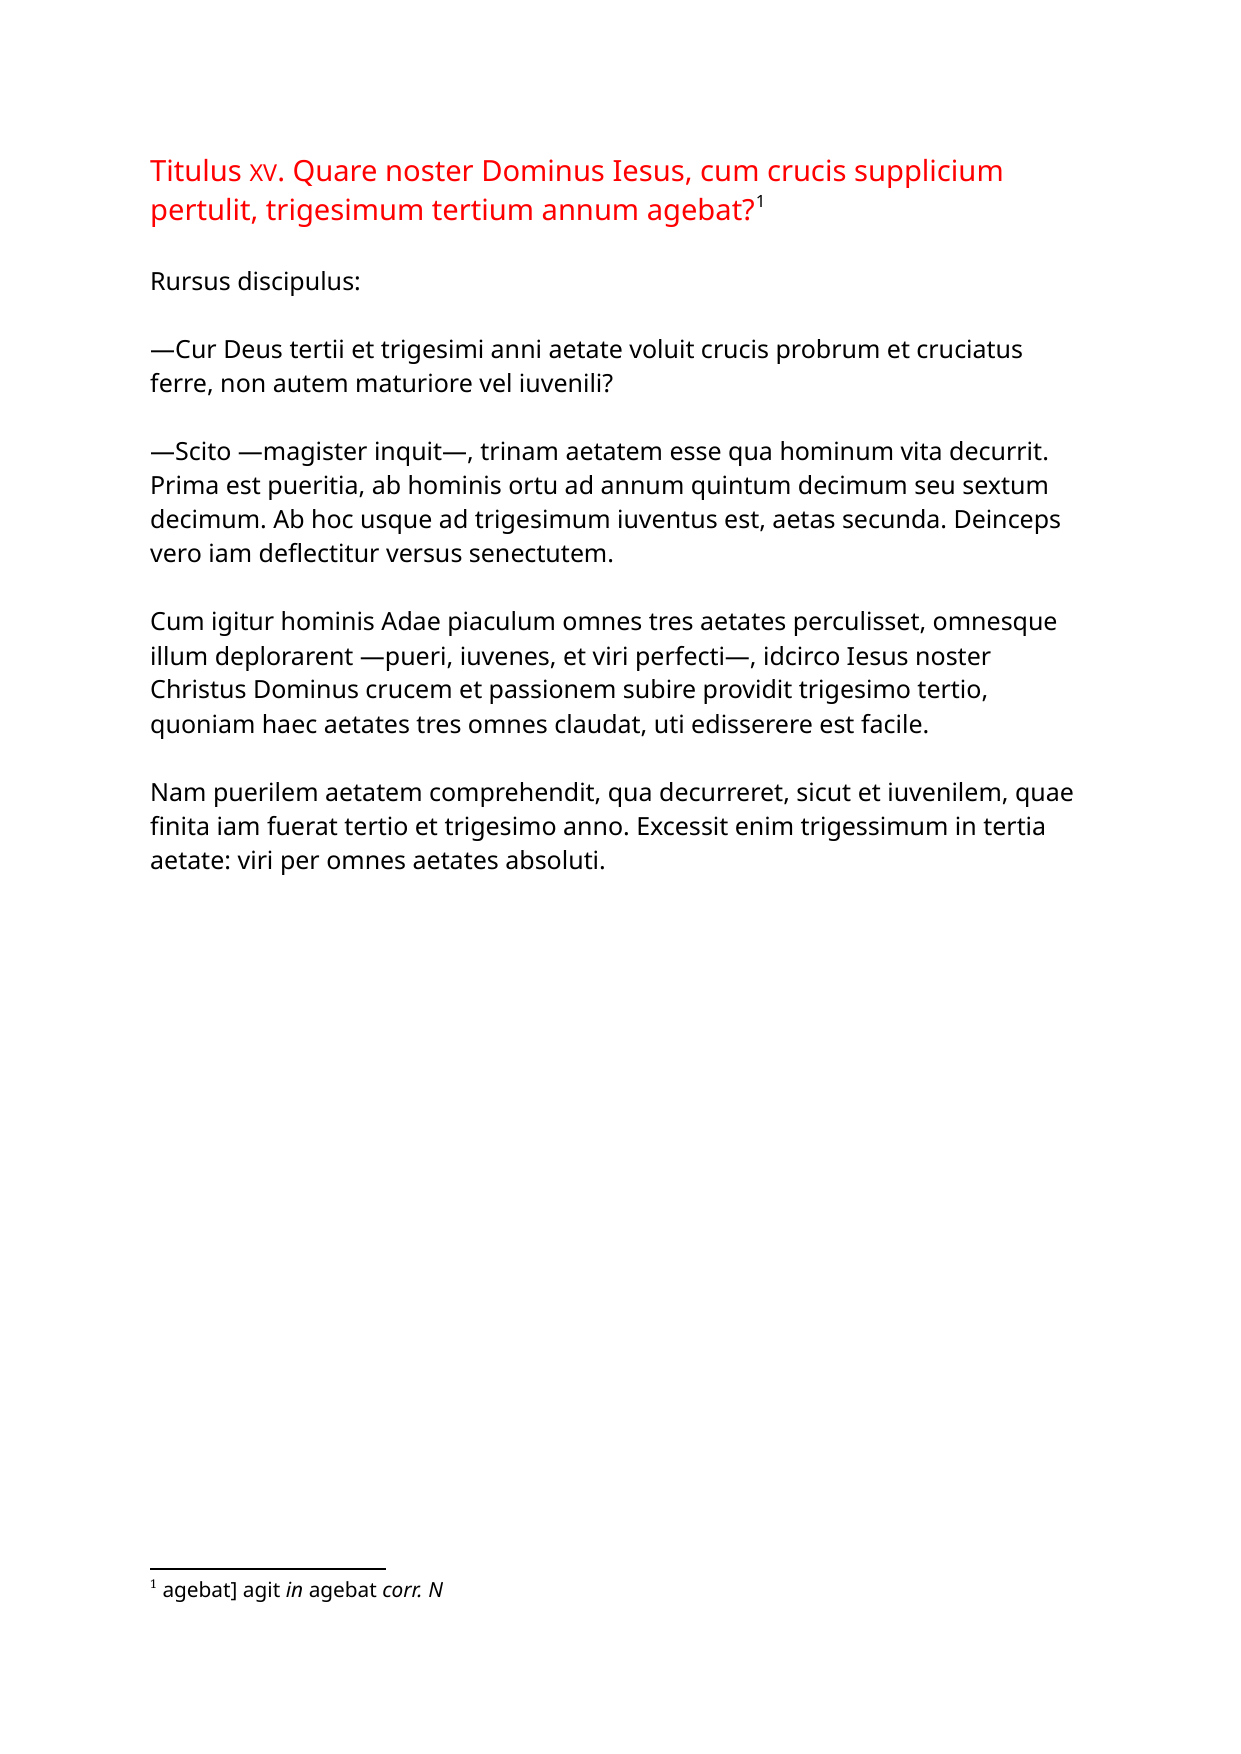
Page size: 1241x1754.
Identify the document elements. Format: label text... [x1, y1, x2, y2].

text Rursus discipulus: [150, 263, 1090, 297]
text Cum igitur hominis Adae piaculum omnes tres aetates perculisset, omnesque illum deplorarent —pueri, iuvenes, et viri perfecti—, idcirco Iesus noster Christus Dominus crucem et passionem subire providit trigesimo tertio, quoniam haec aetates tres omnes claudat, uti edisserere est facile. [150, 604, 1090, 740]
text Titulus xv. Quare noster Dominus Iesus, cum crucis supplicium pertulit, trigesimum tertium annum agebat? [150, 150, 1090, 229]
text Nam puerilem aetatem comprehendit, qua decurreret, sicut et iuvenilem, quae finita iam fuerat tertio et trigesimo anno. Excessit enim trigessimum in tertia aetate: viri per omnes aetates absoluti. [150, 774, 1090, 877]
text —Cur Deus tertii et trigesimi anni aetate voluit crucis probrum et cruciatus ferre, non autem maturiore vel iuvenili? [150, 332, 1090, 400]
text —Scito —magister inquit—, trinam aetatem esse qua hominum vita decurrit. Prima est pueritia, ab hominis ortu ad annum quintum decimum seu sextum decimum. Ab hoc usque ad trigesimum iuventus est, aetas secunda. Deinceps vero iam deflectitur versus senectutem. [150, 434, 1090, 570]
